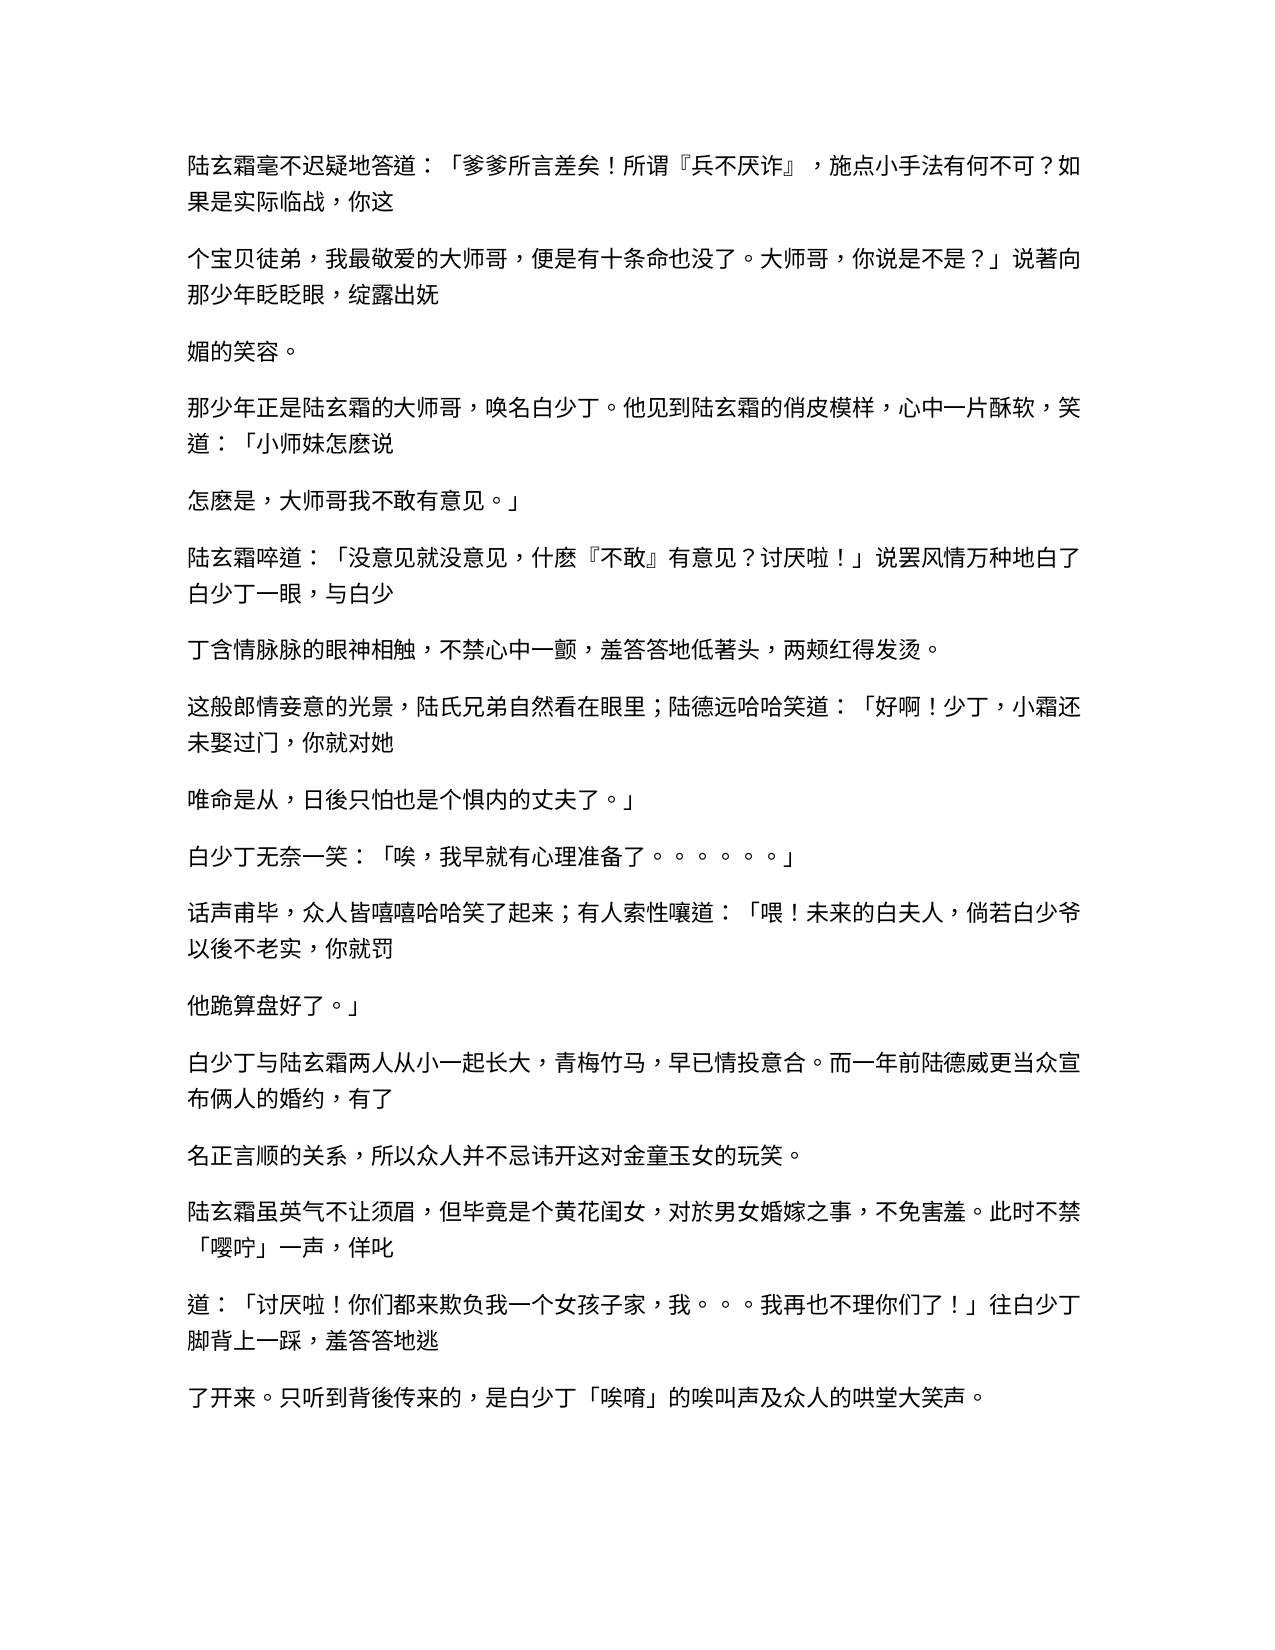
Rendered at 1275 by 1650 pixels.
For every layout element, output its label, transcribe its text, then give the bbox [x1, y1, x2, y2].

text 陆玄霜虽英气不让须眉，但毕竟是个黄花闺女，对於男女婚嫁之事，不免害羞。此时不禁「嘤咛」一声，佯叱 [187, 1196, 1087, 1263]
text 怎麽是，大师哥我不敢有意见。」 [187, 485, 1087, 516]
text 名正言顺的关系，所以众人并不忌讳开这对金童玉女的玩笑。 [187, 1139, 1087, 1171]
text 白少丁无奈一笑：「唉，我早就有心理准备了。。。。。。」 [187, 841, 1087, 872]
text 道：「讨厌啦！你们都来欺负我一个女孩子家，我。。。我再也不理你们了！」往白少丁脚背上一踩，羞答答地逃 [187, 1289, 1087, 1356]
text 他跪算盘好了。」 [187, 990, 1087, 1021]
text 媚的笑容。 [187, 335, 1087, 367]
text 个宝贝徒弟，我最敬爱的大师哥，便是有十条命也没了。大师哥，你说是不是？」说著向那少年眨眨眼，绽露出妩 [187, 243, 1087, 310]
text 那少年正是陆玄霜的大师哥，唤名白少丁。他见到陆玄霜的俏皮模样，心中一片酥软，笑道：「小师妹怎麽说 [187, 392, 1087, 459]
text 陆玄霜啐道：「没意见就没意见，什麽『不敢』有意见？讨厌啦！」说罢风情万种地白了白少丁一眼，与白少 [187, 542, 1087, 609]
text 话声甫毕，众人皆嘻嘻哈哈笑了起来；有人索性嚷道：「喂！未来的白夫人，倘若白少爷以後不老实，你就罚 [187, 897, 1087, 964]
text 了开来。只听到背後传来的，是白少丁「唉唷」的唉叫声及众人的哄堂大笑声。 [187, 1382, 1087, 1413]
text 这般郎情妾意的光景，陆氏兄弟自然看在眼里；陆德远哈哈笑道：「好啊！少丁，小霜还未娶过门，你就对她 [187, 691, 1087, 758]
text 白少丁与陆玄霜两人从小一起长大，青梅竹马，早已情投意合。而一年前陆德威更当众宣布俩人的婚约，有了 [187, 1047, 1087, 1114]
text 丁含情脉脉的眼神相触，不禁心中一颤，羞答答地低著头，两颊红得发烫。 [187, 634, 1087, 666]
text 唯命是从，日後只怕也是个惧内的丈夫了。」 [187, 784, 1087, 815]
text 陆玄霜毫不迟疑地答道：「爹爹所言差矣！所谓『兵不厌诈』，施点小手法有何不可？如果是实际临战，你这 [187, 150, 1087, 217]
